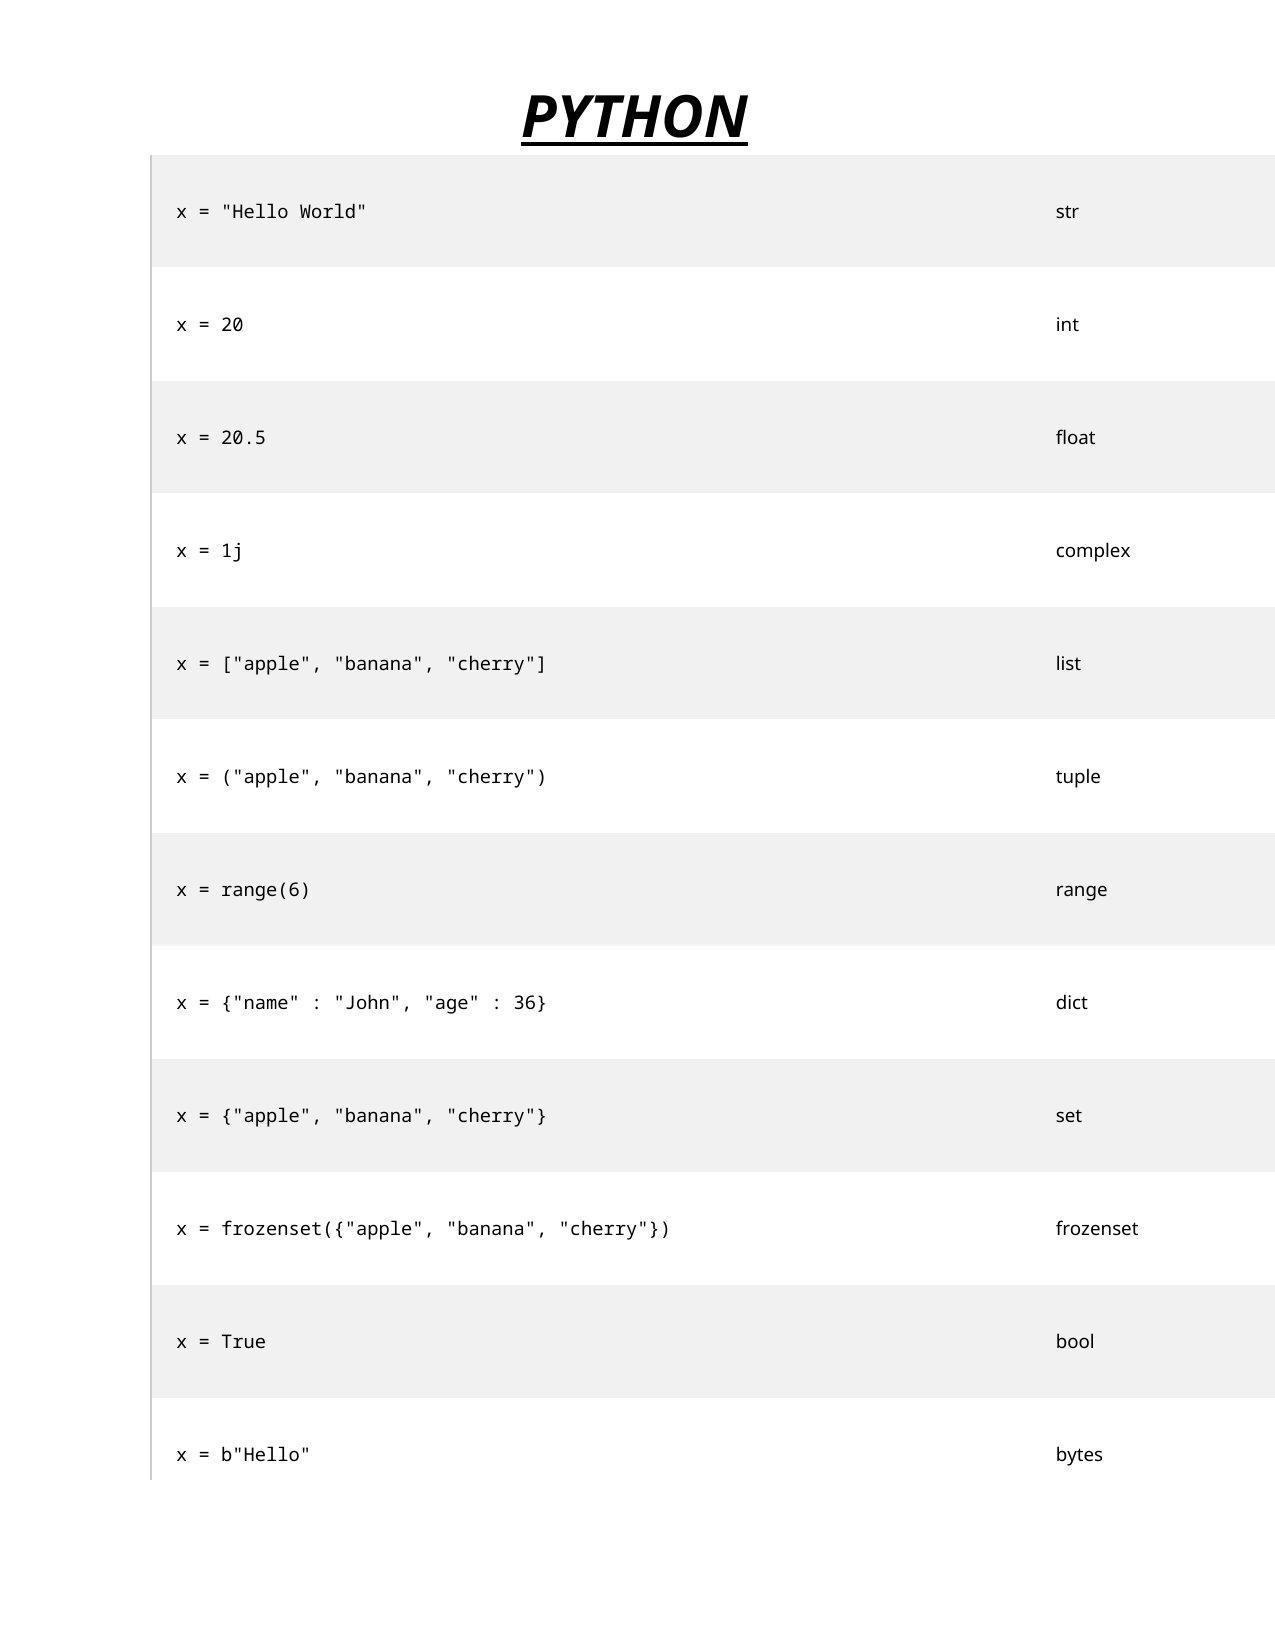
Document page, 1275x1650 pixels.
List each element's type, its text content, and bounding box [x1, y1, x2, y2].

table_cell x = 20 [152, 268, 1043, 381]
table_cell x = 1j [152, 494, 1043, 607]
table_cell x = {"apple", "banana", "cherry"} [152, 1059, 1043, 1172]
table_cell x = "Hello World" [152, 155, 1043, 267]
table_cell x = ["apple", "banana", "cherry"] [152, 607, 1043, 719]
table_cell x = b"Hello" [152, 1398, 1043, 1479]
table_cell dict [1043, 946, 1275, 1059]
table_cell x = range(6) [152, 833, 1043, 946]
table_cell x = ("apple", "banana", "cherry") [152, 720, 1043, 833]
table_cell set [1043, 1059, 1275, 1172]
table_cell x = True [152, 1285, 1043, 1398]
table_cell complex [1043, 494, 1275, 607]
table_cell bytes [1043, 1398, 1275, 1479]
table_cell int [1043, 268, 1275, 381]
table_cell bool [1043, 1285, 1275, 1398]
table_cell float [1043, 381, 1275, 493]
table_cell x = {"name" : "John", "age" : 36} [152, 946, 1043, 1059]
table_cell tuple [1043, 720, 1275, 833]
table_cell list [1043, 607, 1275, 719]
table_cell x = 20.5 [152, 381, 1043, 493]
table_cell frozenset [1043, 1172, 1275, 1285]
table_cell range [1043, 833, 1275, 946]
table_cell x = frozenset({"apple", "banana", "cherry"}) [152, 1172, 1043, 1285]
table_cell str [1043, 155, 1275, 267]
